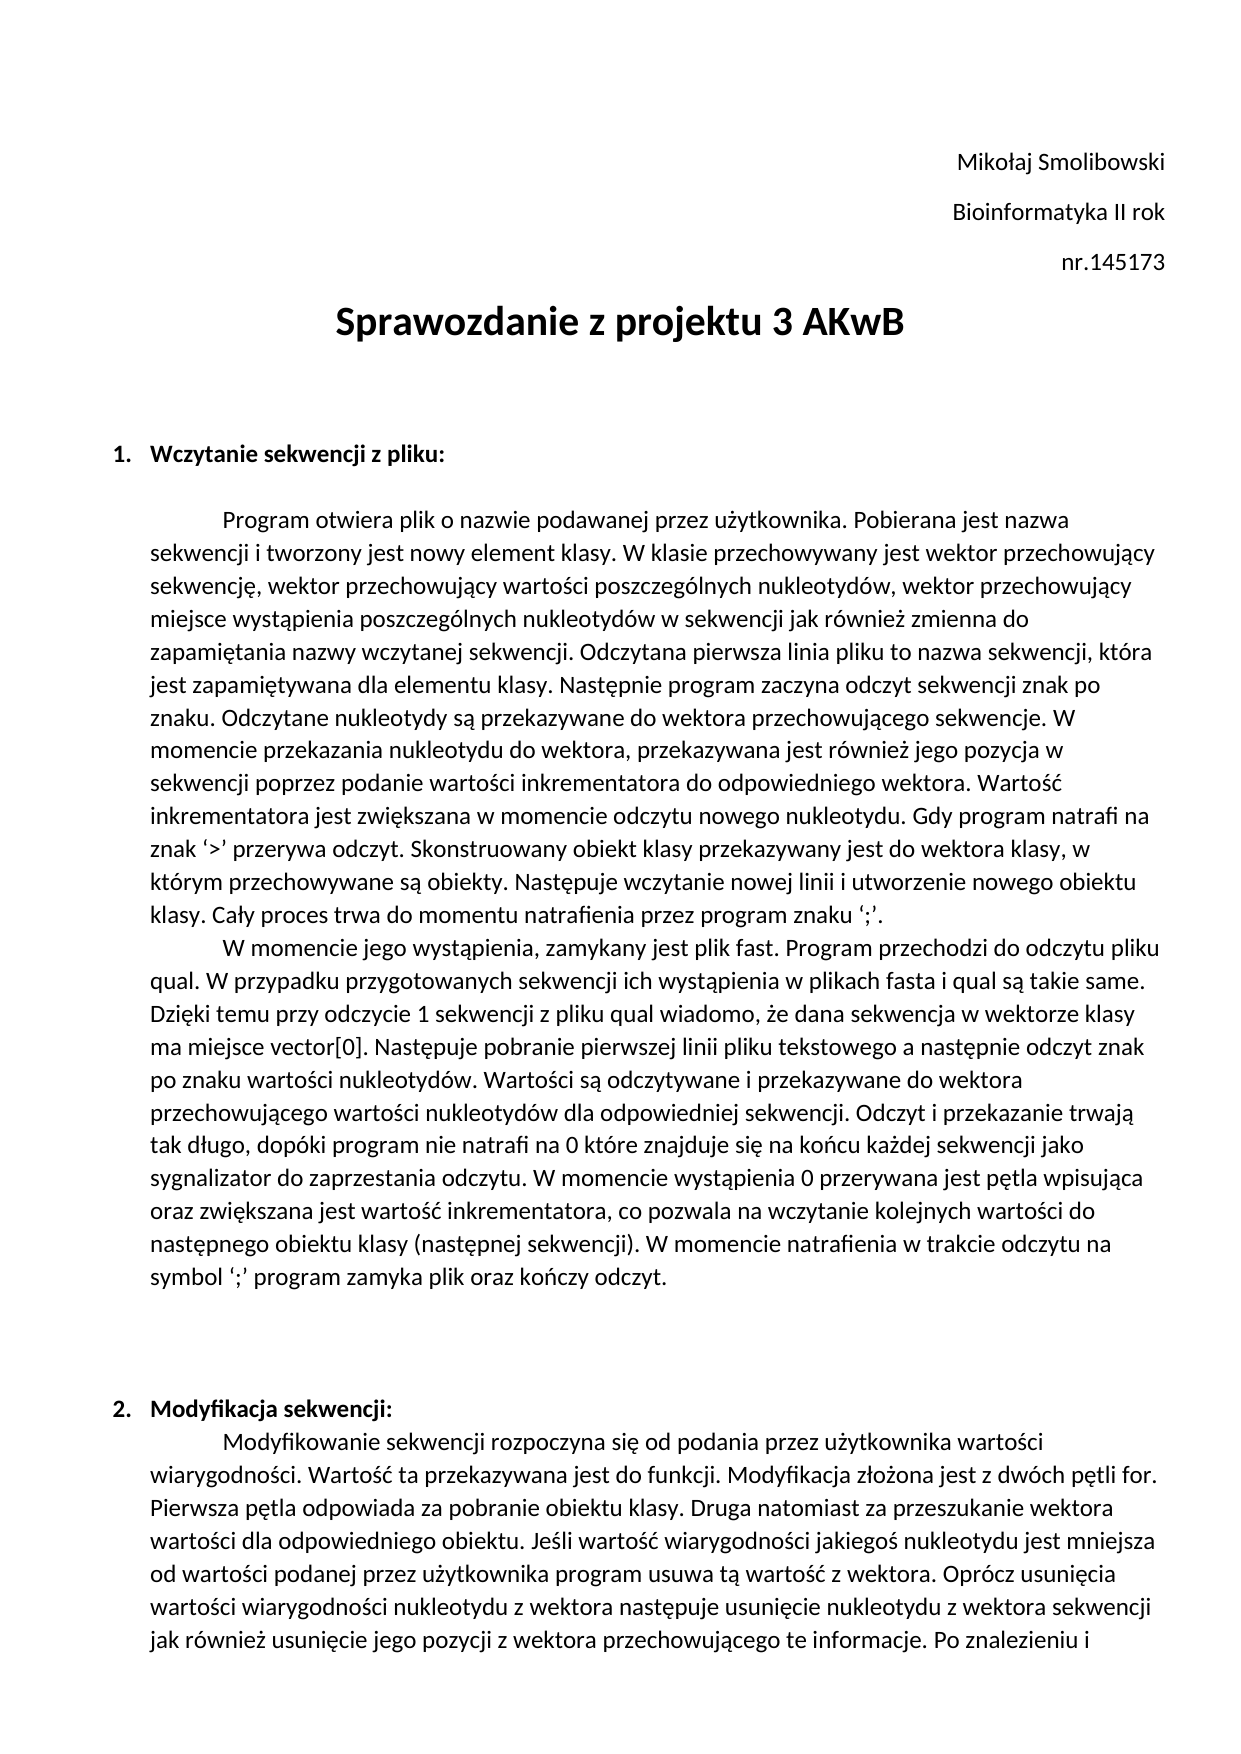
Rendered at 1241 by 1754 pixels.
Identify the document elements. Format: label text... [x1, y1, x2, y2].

list Modyfikacja sekwencji: [112, 1393, 1165, 1424]
list Program otwiera plik o nazwie podawanej przez użytkownika. Pobierana jest nazwa sekwencji i tworzony jest nowy element klasy. W klasie przechowywany jest wektor przechowujący sekwencję, wektor przechowujący wartości poszczególnych nukleotydów, wektor przechowujący miejsce wystąpienia poszczególnych nukleotydów w sekwencji jak również zmienna do zapamiętania nazwy wczytanej sekwencji. Odczytana pierwsza linia pliku to nazwa sekwencji, która jest zapamiętywana dla elementu klasy. Następnie program zaczyna odczyt sekwencji znak po znaku. Odczytane nukleotydy są przekazywane do wektora przechowującego sekwencje. W momencie przekazania nukleotydu do wektora, przekazywana jest również jego pozycja w sekwencji poprzez podanie wartości inkrementatora do odpowiedniego wektora. Wartość inkrementatora jest zwiększana w momencie odczytu nowego nukleotydu. Gdy program natrafi na znak ‘>’ przerywa odczyt. Skonstruowany obiekt klasy przekazywany jest do wektora klasy, w którym przechowywane są obiekty. Następuje wczytanie nowej linii i utworzenie nowego obiektu klasy. Cały proces trwa do momentu natrafienia przez program znaku ‘;’. [150, 504, 1165, 930]
text nr.145173 [75, 246, 1165, 276]
text Sprawozdanie z projektu 3 AKwB [75, 295, 1165, 346]
list W momencie jego wystąpienia, zamykany jest plik fast. Program przechodzi do odczytu pliku qual. W przypadku przygotowanych sekwencji ich wystąpienia w plikach fasta i qual są takie same. Dzięki temu przy odczycie 1 sekwencji z pliku qual wiadomo, że dana sekwencja w wektorze klasy ma miejsce vector[0]. Następuje pobranie pierwszej linii pliku tekstowego a następnie odczyt znak po znaku wartości nukleotydów. Wartości są odczytywane i przekazywane do wektora przechowującego wartości nukleotydów dla odpowiedniej sekwencji. Odczyt i przekazanie trwają tak długo, dopóki program nie natrafi na 0 które znajduje się na końcu każdej sekwencji jako sygnalizator do zaprzestania odczytu. W momencie wystąpienia 0 przerywana jest pętla wpisująca oraz zwiększana jest wartość inkrementatora, co pozwala na wczytanie kolejnych wartości do następnego obiektu klasy (następnej sekwencji). W momencie natrafienia w trakcie odczytu na symbol ‘;’ program zamyka plik oraz kończy odczyt. [150, 932, 1165, 1292]
text Mikołaj Smolibowski [75, 147, 1165, 177]
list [150, 1426, 1165, 1654]
list Wczytanie sekwencji z pliku: [112, 438, 1165, 469]
text Bioinformatyka II rok [75, 196, 1165, 227]
